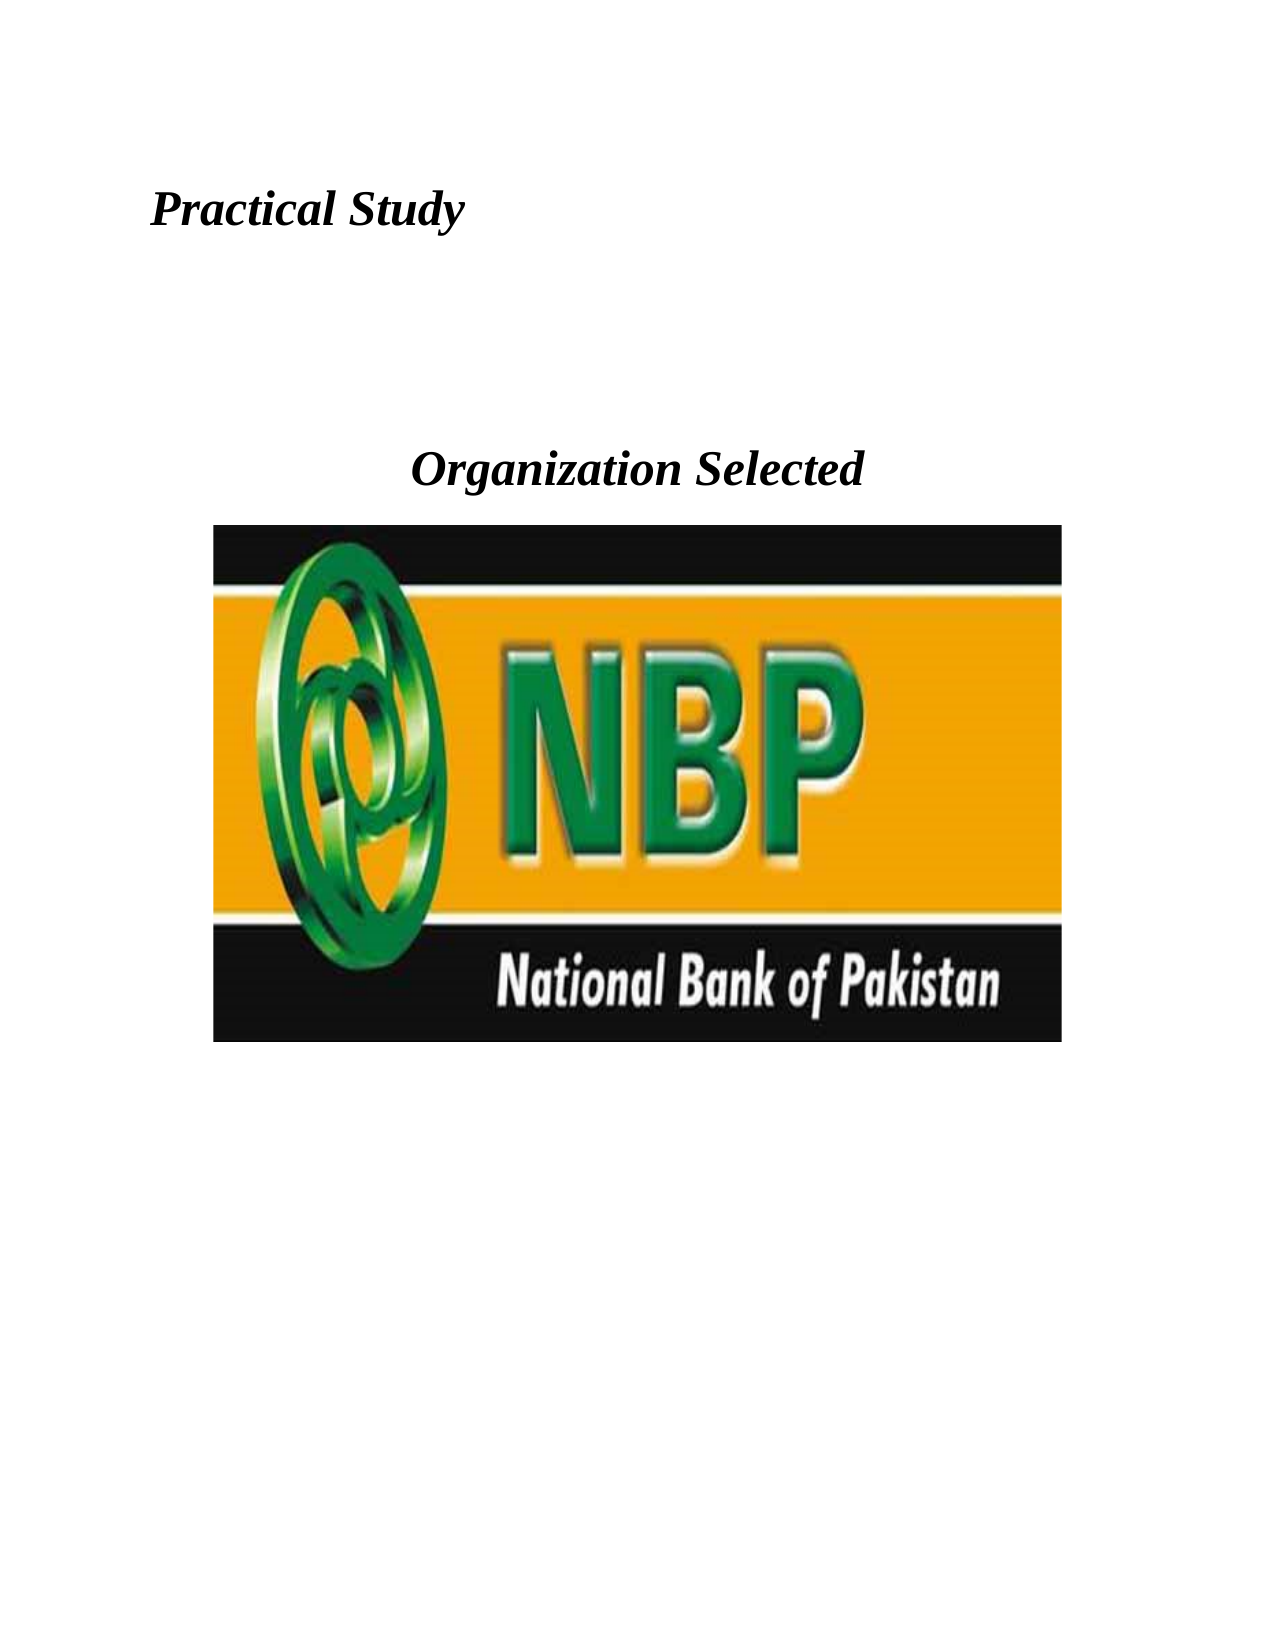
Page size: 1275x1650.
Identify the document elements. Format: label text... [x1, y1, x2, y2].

picture [213, 525, 1062, 1042]
text Practical Study [150, 179, 1125, 237]
text Organization Selected [150, 439, 1125, 497]
